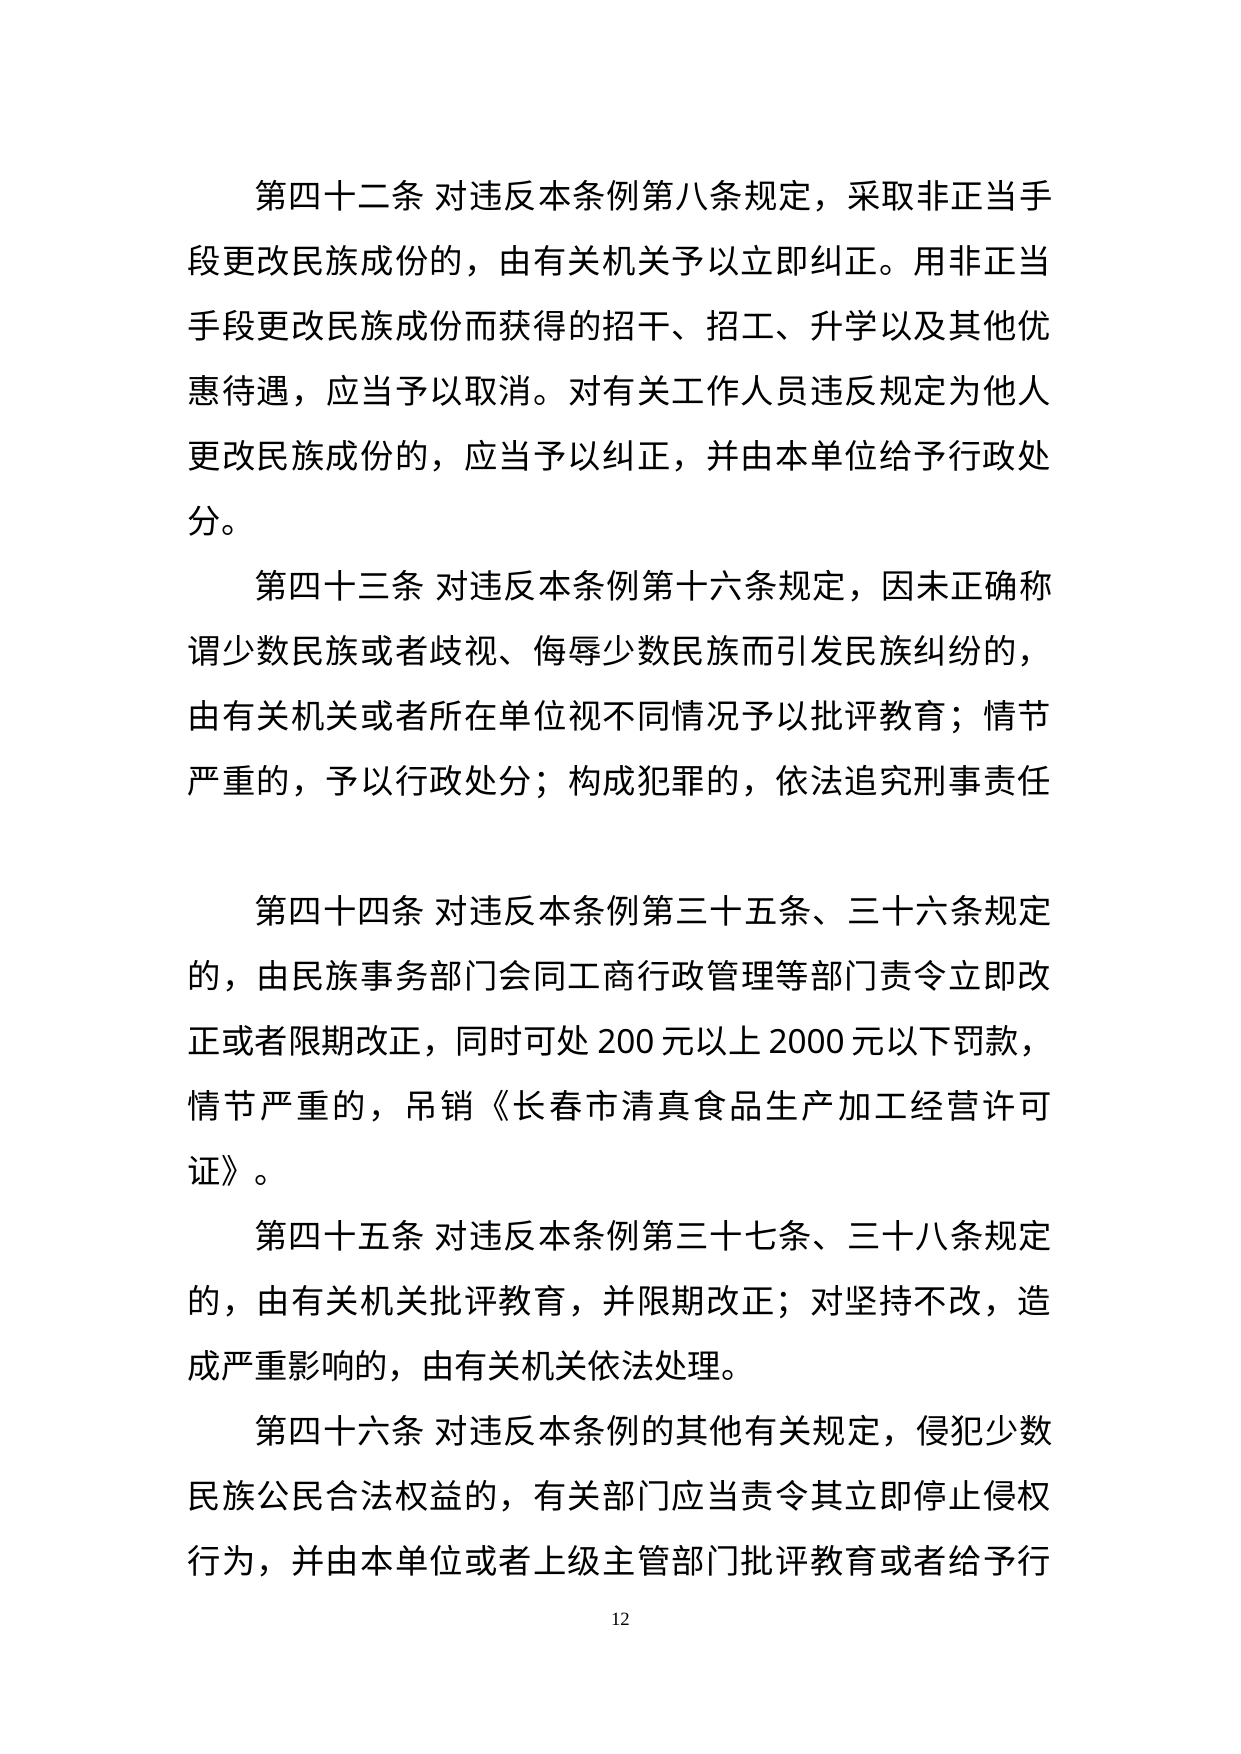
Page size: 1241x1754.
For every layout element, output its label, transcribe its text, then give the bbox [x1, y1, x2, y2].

text 第四十五条 对违反本条例第三十七条、三十八条规定的，由有关机关批评教育，并限期改正；对坚持不改，造成严重影响的，由有关机关依法处理。 [187, 1202, 1053, 1397]
text 第四十四条 对违反本条例第三十五条、三十六条规定的，由民族事务部门会同工商行政管理等部门责令立即改正或者限期改正，同时可处200元以上2000元以下罚款，情节严重的，吊销《长春市清真食品生产加工经营许可证》。 [187, 877, 1053, 1202]
text 第四十二条 对违反本条例第八条规定，采取非正当手段更改民族成份的，由有关机关予以立即纠正。用非正当手段更改民族成份而获得的招干、招工、升学以及其他优惠待遇，应当予以取消。对有关工作人员违反规定为他人更改民族成份的，应当予以纠正，并由本单位给予行政处分。 [187, 162, 1053, 552]
text 第四十三条 对违反本条例第十六条规定，因未正确称谓少数民族或者歧视、侮辱少数民族而引发民族纠纷的，由有关机关或者所在单位视不同情况予以批评教育；情节严重的，予以行政处分；构成犯罪的，依法追究刑事责任。 [187, 552, 1053, 877]
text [187, 1397, 1053, 1592]
